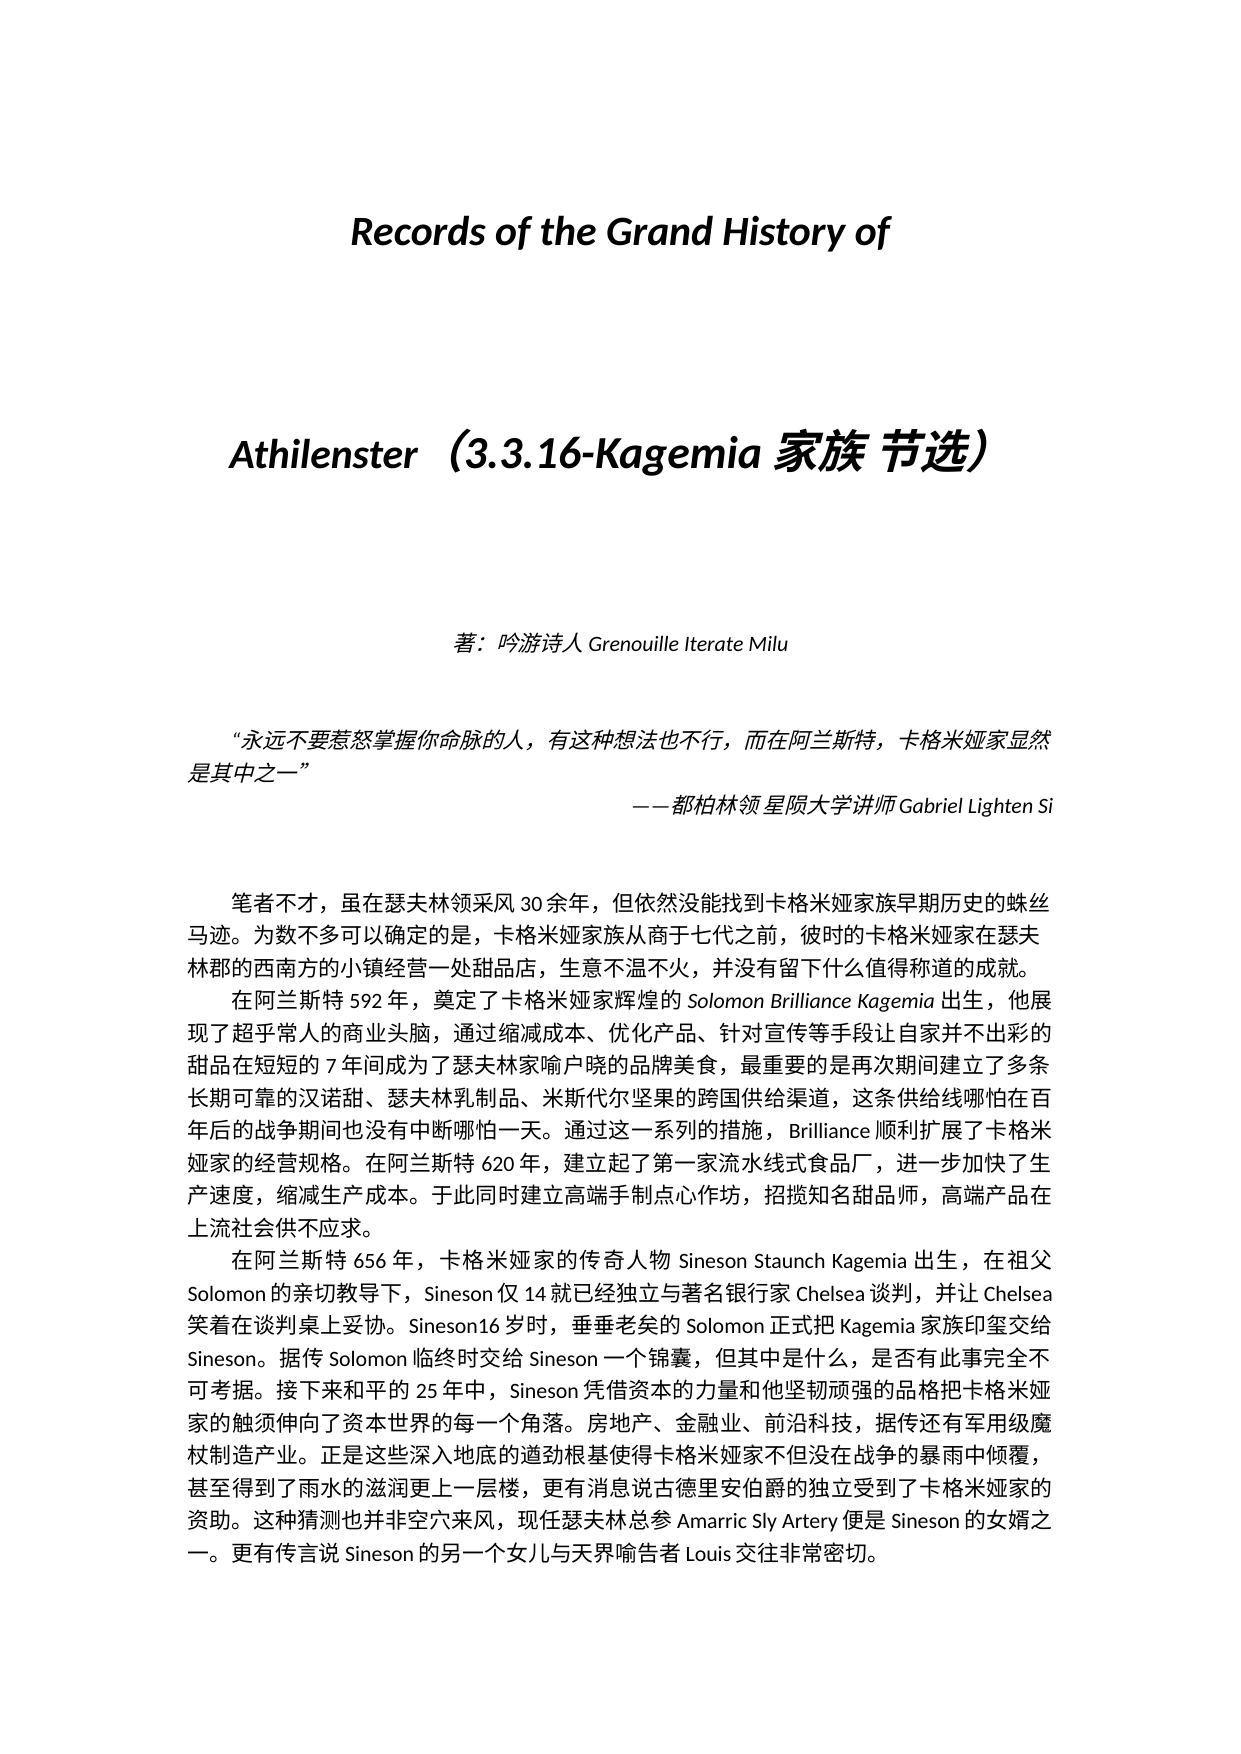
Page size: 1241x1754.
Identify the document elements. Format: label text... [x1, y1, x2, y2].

text 在阿兰斯特592年，奠定了卡格米娅家辉煌的Solomon Brilliance Kagemia出生，他展现了超乎常人的商业头脑，通过缩减成本、优化产品、针对宣传等手段让自家并不出彩的甜品在短短的7年间成为了瑟夫林家喻户晓的品牌美食，最重要的是再次期间建立了多条长期可靠的汉诺甜、瑟夫林乳制品、米斯代尔坚果的跨国供给渠道，这条供给线哪怕在百年后的战争期间也没有中断哪怕一天。通过这一系列的措施，Brilliance顺利扩展了卡格米娅家的经营规格。在阿兰斯特620年，建立起了第一家流水线式食品厂，进一步加快了生产速度，缩减生产成本。于此同时建立高端手制点心作坊，招揽知名甜品师，高端产品在上流社会供不应求。 [187, 983, 1053, 1243]
text 笔者不才，虽在瑟夫林领采风30余年，但依然没能找到卡格米娅家族早期历史的蛛丝马迹。为数不多可以确定的是，卡格米娅家族从商于七代之前，彼时的卡格米娅家在瑟夫林郡的西南方的小镇经营一处甜品店，生意不温不火，并没有留下什么值得称道的成就。 [187, 885, 1053, 983]
text “永远不要惹怒掌握你命脉的人，有这种想法也不行，而在阿兰斯特，卡格米娅家显然是其中之一” [187, 723, 1053, 788]
text ——都柏林领 星陨大学讲师Gabriel Lighten Si [187, 788, 1053, 820]
text 在阿兰斯特656年，卡格米娅家的传奇人物Sineson Staunch Kagemia出生，在祖父Solomon的亲切教导下，Sineson仅14就已经独立与著名银行家Chelsea谈判，并让Chelsea笑着在谈判桌上妥协。Sineson16岁时，垂垂老矣的Solomon正式把Kagemia家族印玺交给Sineson。据传Solomon临终时交给Sineson一个锦囊，但其中是什么，是否有此事完全不可考据。接下来和平的25年中，Sineson凭借资本的力量和他坚韧顽强的品格把卡格米娅家的触须伸向了资本世界的每一个角落。房地产、金融业、前沿科技，据传还有军用级魔杖制造产业。正是这些深入地底的遒劲根基使得卡格米娅家不但没在战争的暴雨中倾覆，甚至得到了雨水的滋润更上一层楼，更有消息说古德里安伯爵的独立受到了卡格米娅家的资助。这种猜测也并非空穴来风，现任瑟夫林总参Amarric Sly Artery便是Sineson的女婿之一。更有传言说Sineson的另一个女儿与天界喻告者Louis交往非常密切。 [187, 1243, 1053, 1568]
subtitle Records of the Grand History of Athilenster（3.3.16-Kagemia家族 节选） [187, 197, 1053, 497]
text 著：吟游诗人 Grenouille Iterate Milu [187, 625, 1053, 658]
